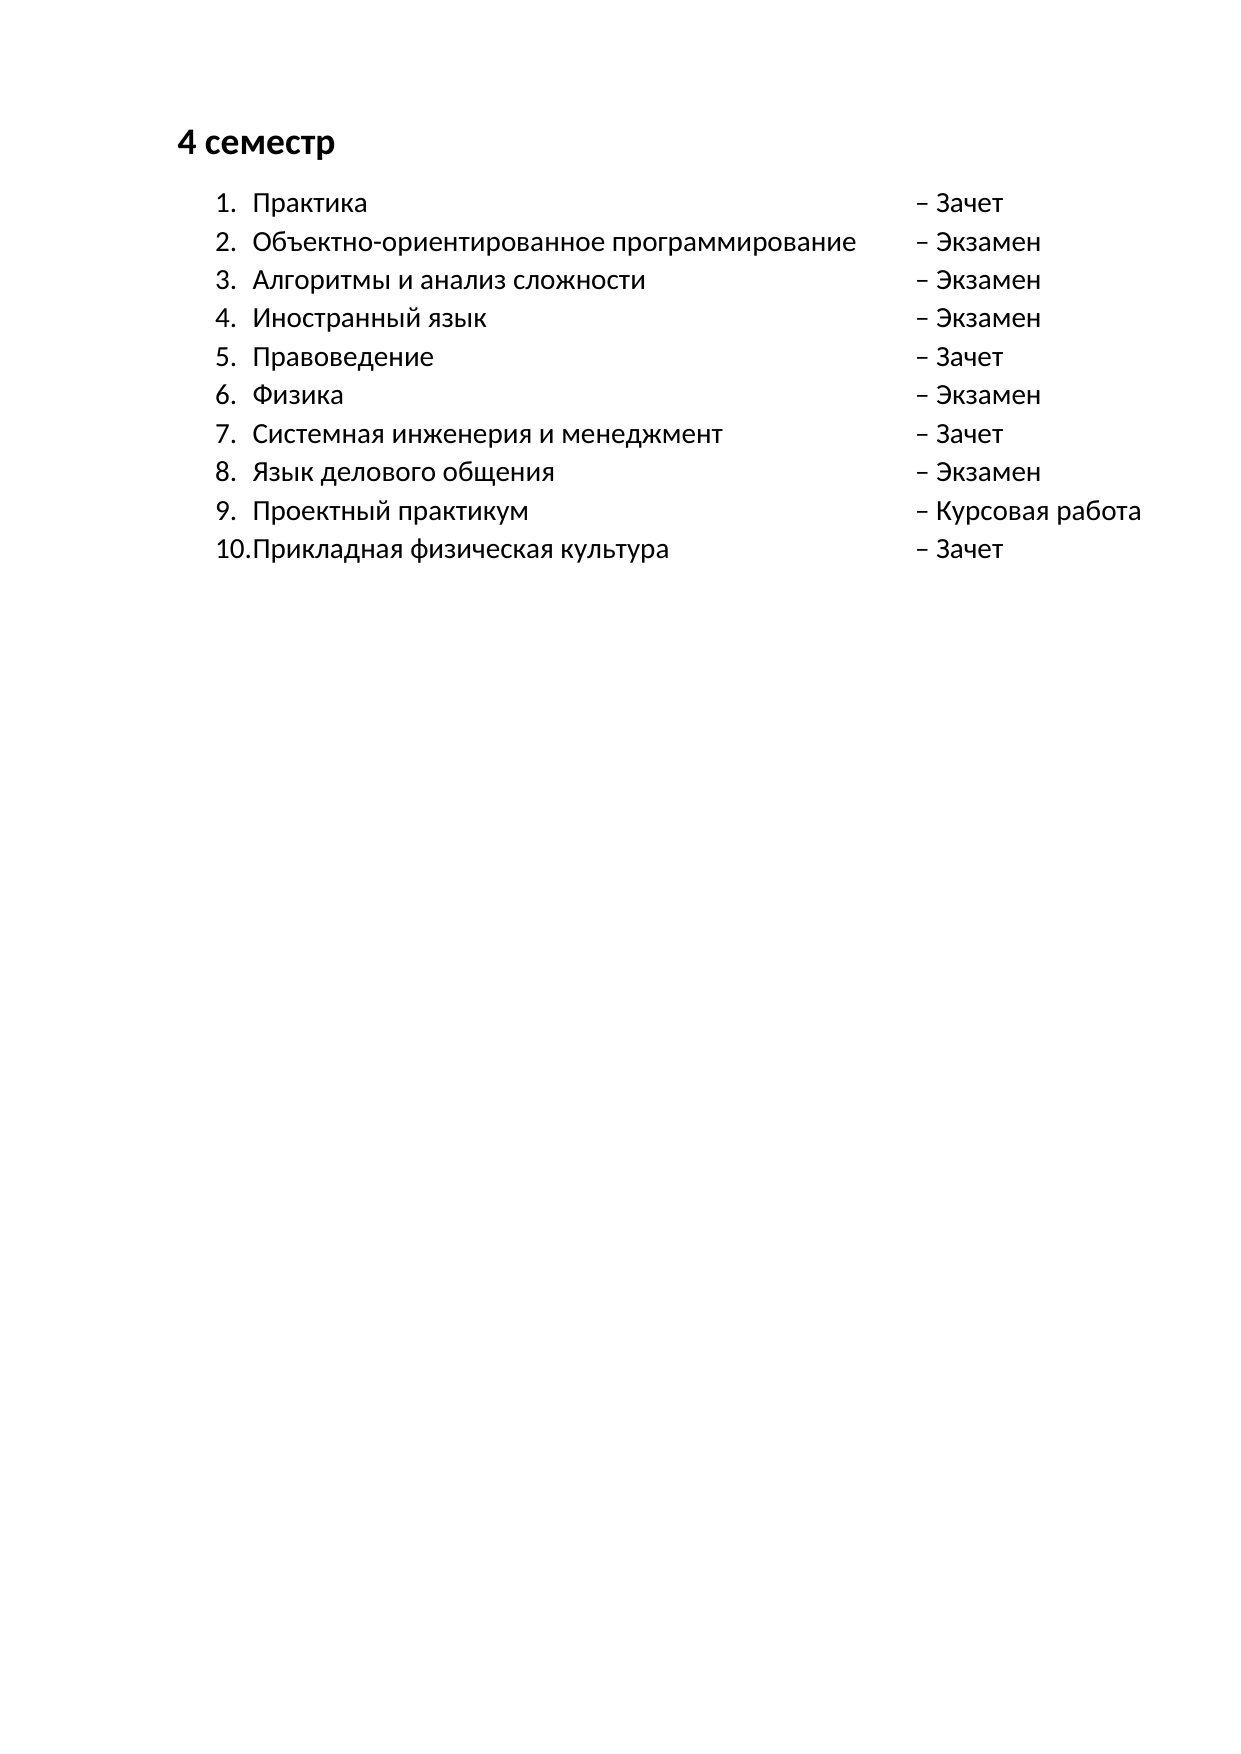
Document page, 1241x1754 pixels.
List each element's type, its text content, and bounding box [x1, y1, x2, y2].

list Проектный практикум – Курсовая работа [215, 492, 1152, 527]
list Язык делового общения – Экзамен [215, 453, 1152, 489]
list Правоведение – Зачет [215, 338, 1152, 374]
list Системная инженерия и менеджмент – Зачет [215, 415, 1152, 451]
list Иностранный язык – Экзамен [215, 299, 1152, 335]
list Объектно-ориентированное программирование – Экзамен [215, 223, 1152, 258]
list Прикладная физическая культура – Зачет [215, 530, 1152, 566]
list Физика – Экзамен [215, 376, 1152, 412]
text 4 семестр [177, 118, 1152, 164]
list Практика – Зачет [215, 184, 1152, 220]
list Алгоритмы и анализ сложности – Экзамен [215, 261, 1152, 297]
